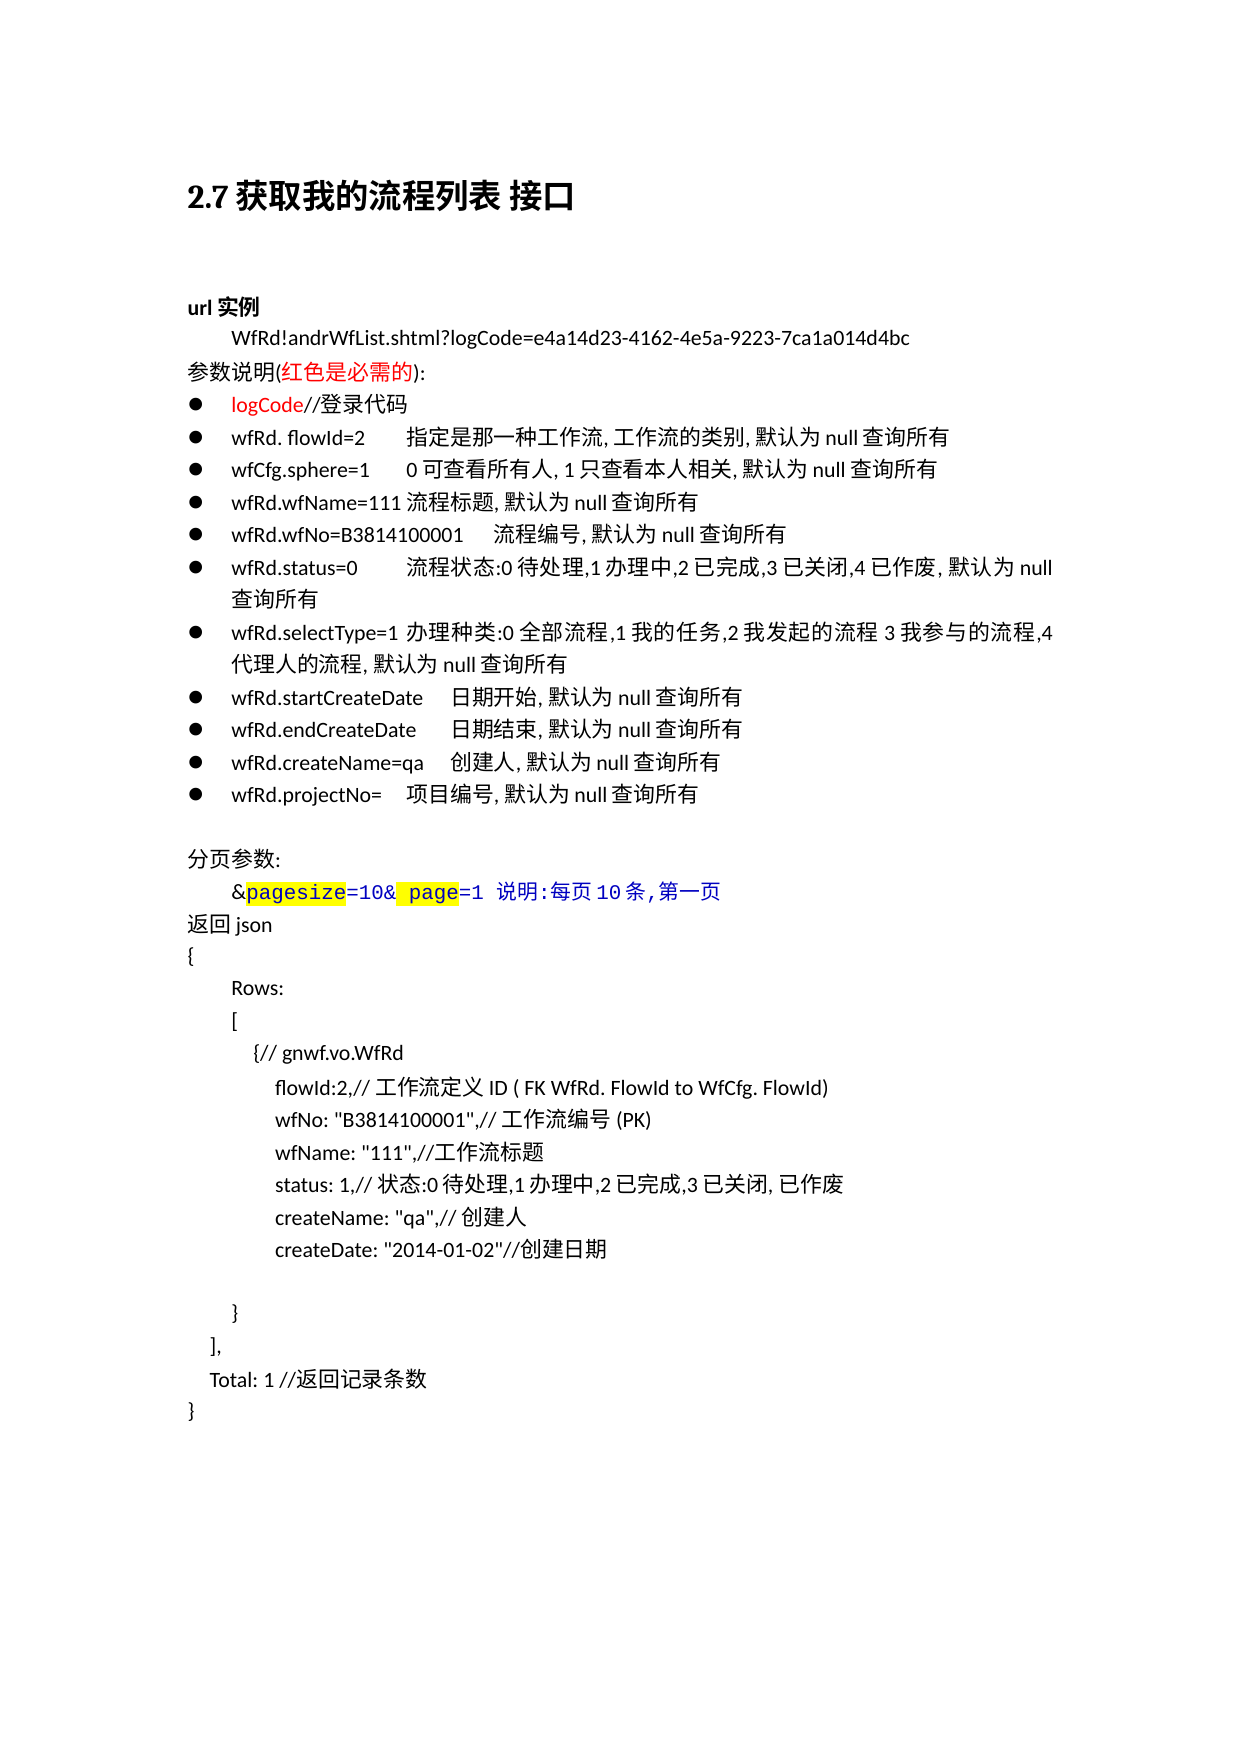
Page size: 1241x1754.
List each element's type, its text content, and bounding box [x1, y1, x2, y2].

text createName: "qa",// 创建人 [253, 1199, 1053, 1232]
list wfCfg.sphere=1 0可查看所有人, 1只查看本人相关, 默认为null 查询所有 [187, 452, 1053, 484]
text {// gnwf.vo.WfRd [253, 1037, 1053, 1069]
list wfRd.endCreateDate 日期结束, 默认为null查询所有 [187, 712, 1053, 744]
list wfRd.startCreateDate 日期开始, 默认为null查询所有 [187, 679, 1053, 712]
list wfRd.status=0 流程状态:0待处理,1办理中,2已完成,3已关闭,4已作废, 默认为null查询所有 [187, 549, 1053, 614]
text 参数说明(红色是必需的): [187, 354, 1053, 387]
list wfRd. flowId=2 指定是那一种工作流, 工作流的类别, 默认为null查询所有 [187, 419, 1053, 452]
list wfRd.wfNo=B3814100001 流程编号, 默认为null查询所有 [187, 517, 1053, 549]
subtitle 2.7获取我的流程列表 接口 [187, 162, 1053, 227]
text &pagesize=10& page=1 说明:每页10条,第一页 [187, 874, 1053, 907]
list wfRd.wfName=111 流程标题, 默认为null查询所有 [187, 484, 1053, 517]
list wfRd.projectNo= 项目编号, 默认为null查询所有 [187, 777, 1053, 809]
list wfRd.selectType=1 办理种类:0全部流程,1我的任务,2我发起的流程3我参与的流程,4代理人的流程, 默认为null查询所有 [187, 614, 1053, 679]
text WfRd!andrWfList.shtml?logCode=e4a14d23-4162-4e5a-9223-7ca1a014d4bc [187, 322, 1053, 354]
text 返回json [187, 907, 1053, 939]
text url实例 [187, 289, 1053, 322]
text flowId:2,// 工作流定义ID ( FK WfRd. FlowId to WfCfg. FlowId) [253, 1069, 1053, 1102]
text [ [231, 1004, 1053, 1037]
list logCode//登录代码 [187, 387, 1053, 419]
text wfName: "111",//工作流标题 [253, 1134, 1053, 1167]
text status: 1,// 状态:0待处理,1办理中,2已完成,3已关闭, 已作废 [253, 1167, 1053, 1199]
text } [187, 1394, 1053, 1427]
text Rows: [231, 972, 1053, 1004]
text wfNo: "B3814100001",// 工作流编号 (PK) [253, 1102, 1053, 1134]
text 分页参数: [187, 842, 1053, 874]
list wfRd.createName=qa 创建人, 默认为null查询所有 [187, 744, 1053, 777]
text createDate: "2014-01-02"//创建日期 [253, 1232, 1053, 1264]
text ], [209, 1329, 1053, 1362]
text Total: 1 //返回记录条数 [187, 1362, 1053, 1394]
text } [231, 1297, 1053, 1329]
text { [187, 939, 1053, 972]
